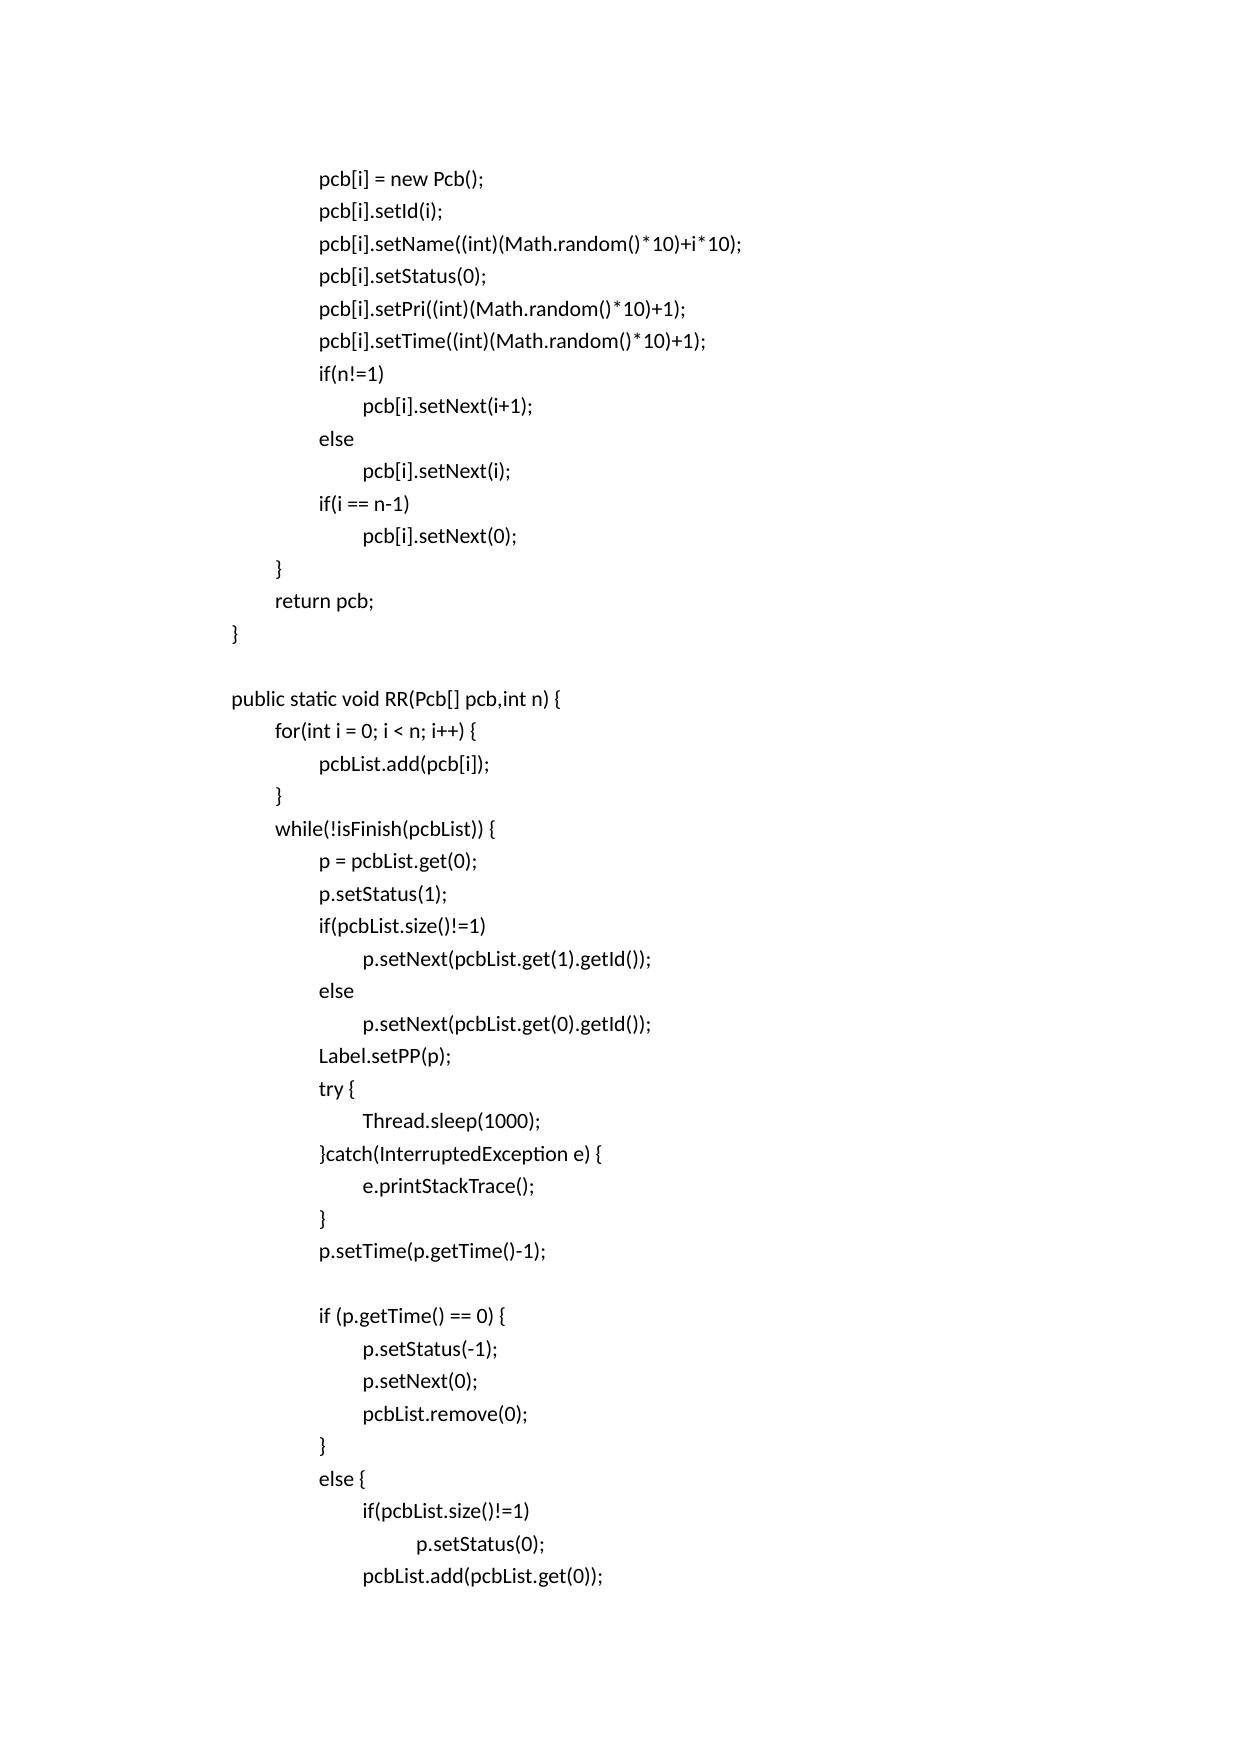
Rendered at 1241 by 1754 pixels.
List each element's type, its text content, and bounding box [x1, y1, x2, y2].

text if(n!=1) [187, 357, 1053, 389]
text else [187, 974, 1053, 1007]
text e.printStackTrace(); [187, 1169, 1053, 1202]
text pcb[i] = new Pcb(); [187, 162, 1053, 194]
text } [187, 617, 1053, 649]
text p.setTime(p.getTime()-1); [187, 1234, 1053, 1267]
text p.setStatus(1); [187, 877, 1053, 909]
text } [187, 552, 1053, 584]
text if(i == n-1) [187, 487, 1053, 519]
text if(pcbList.size()!=1) [187, 1494, 1053, 1527]
text pcb[i].setId(i); [187, 194, 1053, 227]
text pcb[i].setNext(i+1); [187, 389, 1053, 422]
text pcb[i].setStatus(0); [187, 259, 1053, 292]
text Label.setPP(p); [187, 1039, 1053, 1072]
text while(!isFinish(pcbList)) { [187, 812, 1053, 844]
text }catch(InterruptedException e) { [187, 1137, 1053, 1169]
text } [187, 779, 1053, 812]
text pcbList.add(pcb[i]); [187, 747, 1053, 779]
text pcb[i].setName((int)(Math.random()*10)+i*10); [187, 227, 1053, 259]
text for(int i = 0; i < n; i++) { [187, 714, 1053, 747]
text return pcb; [187, 584, 1053, 617]
text p.setNext(pcbList.get(1).getId()); [187, 942, 1053, 974]
text else [187, 422, 1053, 454]
text if (p.getTime() == 0) { [187, 1299, 1053, 1332]
text p.setStatus(-1); [187, 1332, 1053, 1364]
text pcb[i].setNext(0); [187, 519, 1053, 552]
text p.setNext(pcbList.get(0).getId()); [187, 1007, 1053, 1039]
text pcbList.add(pcbList.get(0)); [187, 1559, 1053, 1592]
text p.setNext(0); [187, 1364, 1053, 1397]
text pcb[i].setTime((int)(Math.random()*10)+1); [187, 324, 1053, 357]
text pcbList.remove(0); [187, 1397, 1053, 1429]
text pcb[i].setNext(i); [187, 454, 1053, 487]
text try { [187, 1072, 1053, 1104]
text pcb[i].setPri((int)(Math.random()*10)+1); [187, 292, 1053, 324]
text if(pcbList.size()!=1) [187, 909, 1053, 942]
text Thread.sleep(1000); [187, 1104, 1053, 1137]
text public static void RR(Pcb[] pcb,int n) { [187, 682, 1053, 714]
text p.setStatus(0); [187, 1527, 1053, 1559]
text } [187, 1429, 1053, 1462]
text } [187, 1202, 1053, 1234]
text p = pcbList.get(0); [187, 844, 1053, 877]
text else { [187, 1462, 1053, 1494]
